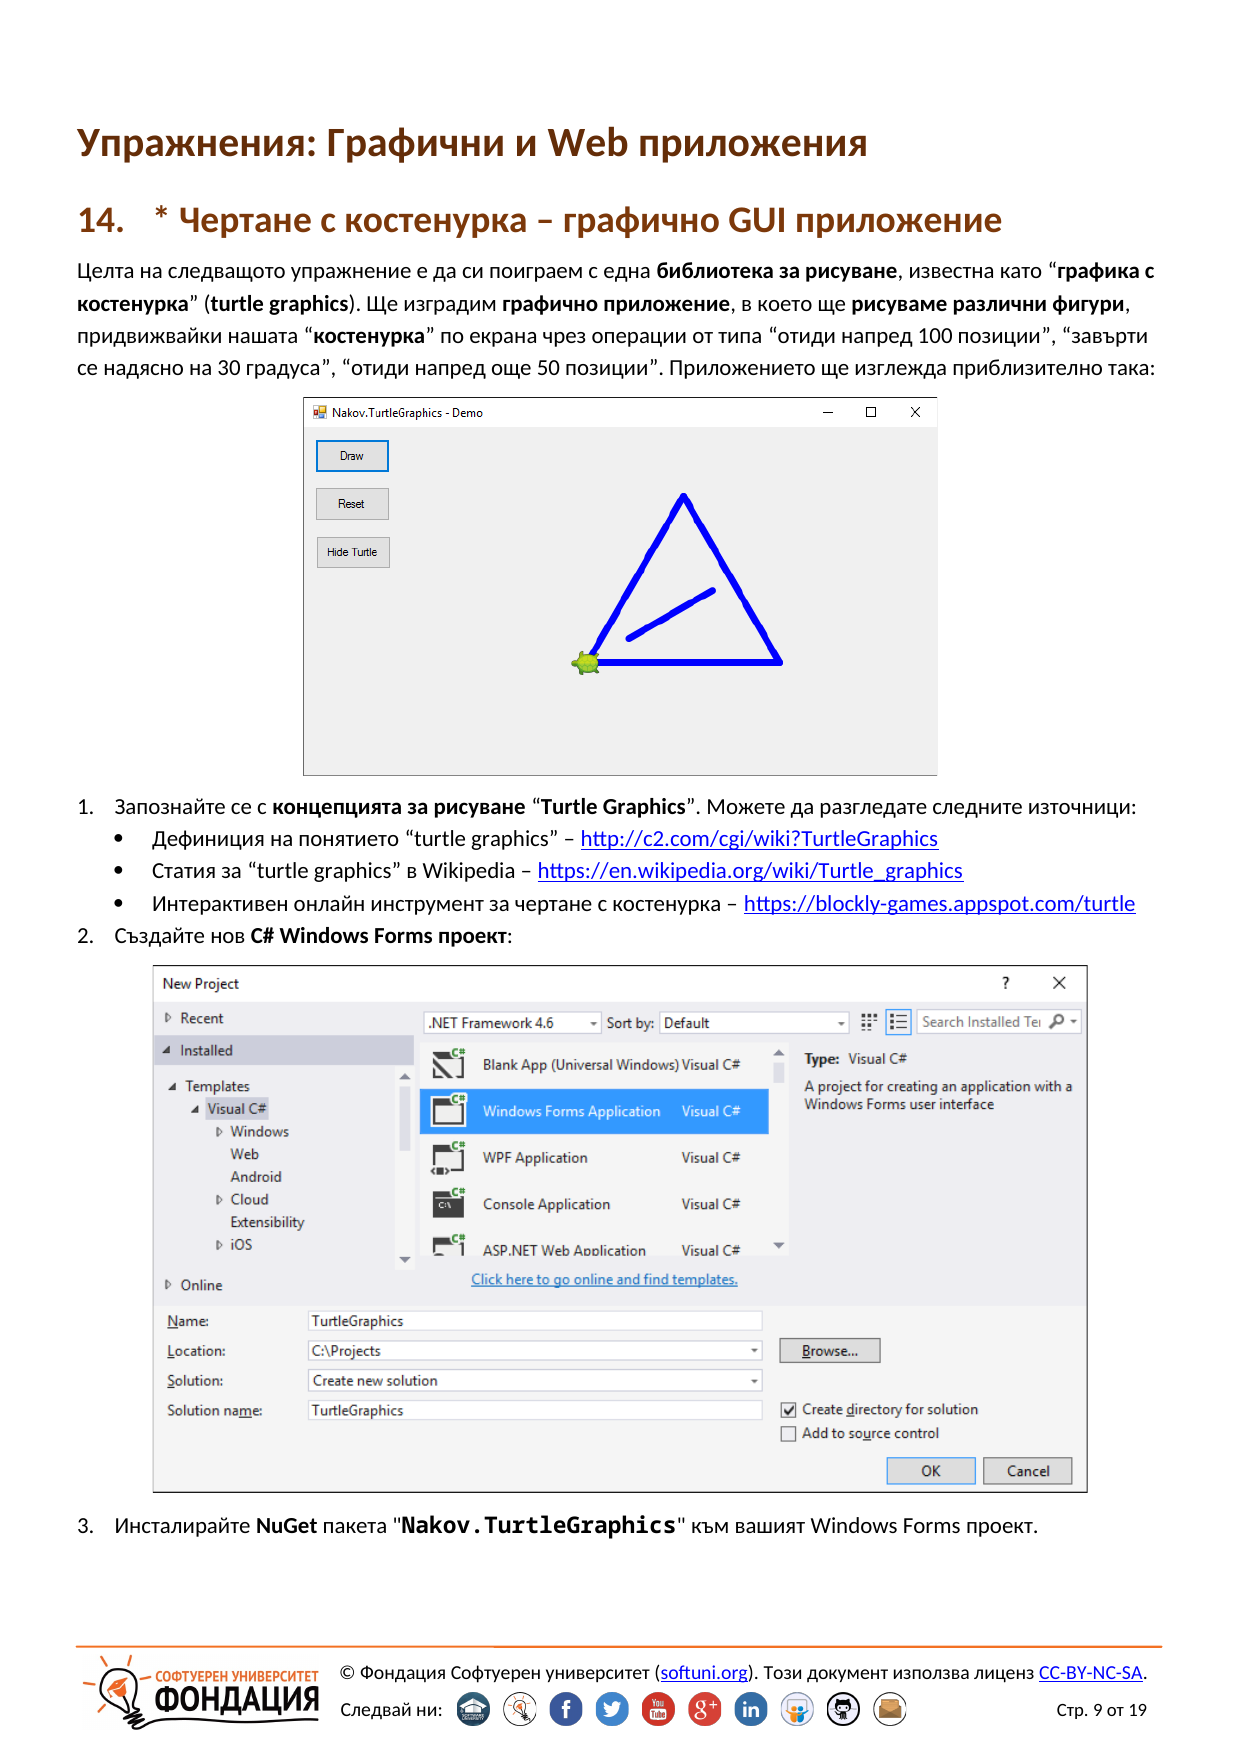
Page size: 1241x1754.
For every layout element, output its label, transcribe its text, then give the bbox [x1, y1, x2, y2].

picture [152, 965, 1088, 1493]
picture [688, 1692, 722, 1726]
picture [873, 1692, 907, 1726]
subtitle * Чертане с костенурка – графично GUI приложение [77, 196, 1163, 241]
list Статия за “turtle graphics” в Wikipedia – https://en.wikipedia.org/wiki/Turtle_graphics [114, 857, 1163, 885]
picture [595, 1692, 629, 1726]
picture [827, 1692, 860, 1726]
picture [82, 1654, 319, 1730]
list Запознайте се с концепцията за рисуване “Turtle Graphics”. Можете да разгледате следните източници: [77, 792, 1163, 820]
picture [734, 1692, 768, 1726]
picture [503, 1692, 537, 1726]
list Инсталирайте NuGet пакета "Nakov.TurtleGraphics" към вашият Windows Forms проект. [77, 1509, 1163, 1541]
picture [457, 1692, 490, 1726]
list Създайте нов C# Windows Forms проект: [77, 921, 1163, 949]
picture [780, 1692, 814, 1726]
list Дефиниция на понятието “turtle graphics” – http://c2.com/cgi/wiki?TurtleGraphics [114, 824, 1163, 852]
picture [642, 1692, 675, 1726]
list Интерактивен онлайн инструмент за чертане с костенурка – https://blockly-games.appspot.com/turtle [114, 889, 1163, 917]
picture [549, 1692, 583, 1726]
picture [303, 397, 938, 776]
subtitle Упражнения: Графични и Web приложения [77, 116, 1163, 167]
text Целта на следващото упражнение е да си поиграем с една библиотека за рисуване, известна като “графика с костенурка” (turtle graphics). Ще изградим графично приложение, в което ще рисуваме различни фигури, придвижвайки нашата “костенурка” по екрана чрез операции от типа “отиди напред 100 позиции”, “завърти се надясно на 30 градуса”, “отиди напред още 50 позиции”. Приложението ще изглежда приблизително така: [77, 257, 1163, 381]
